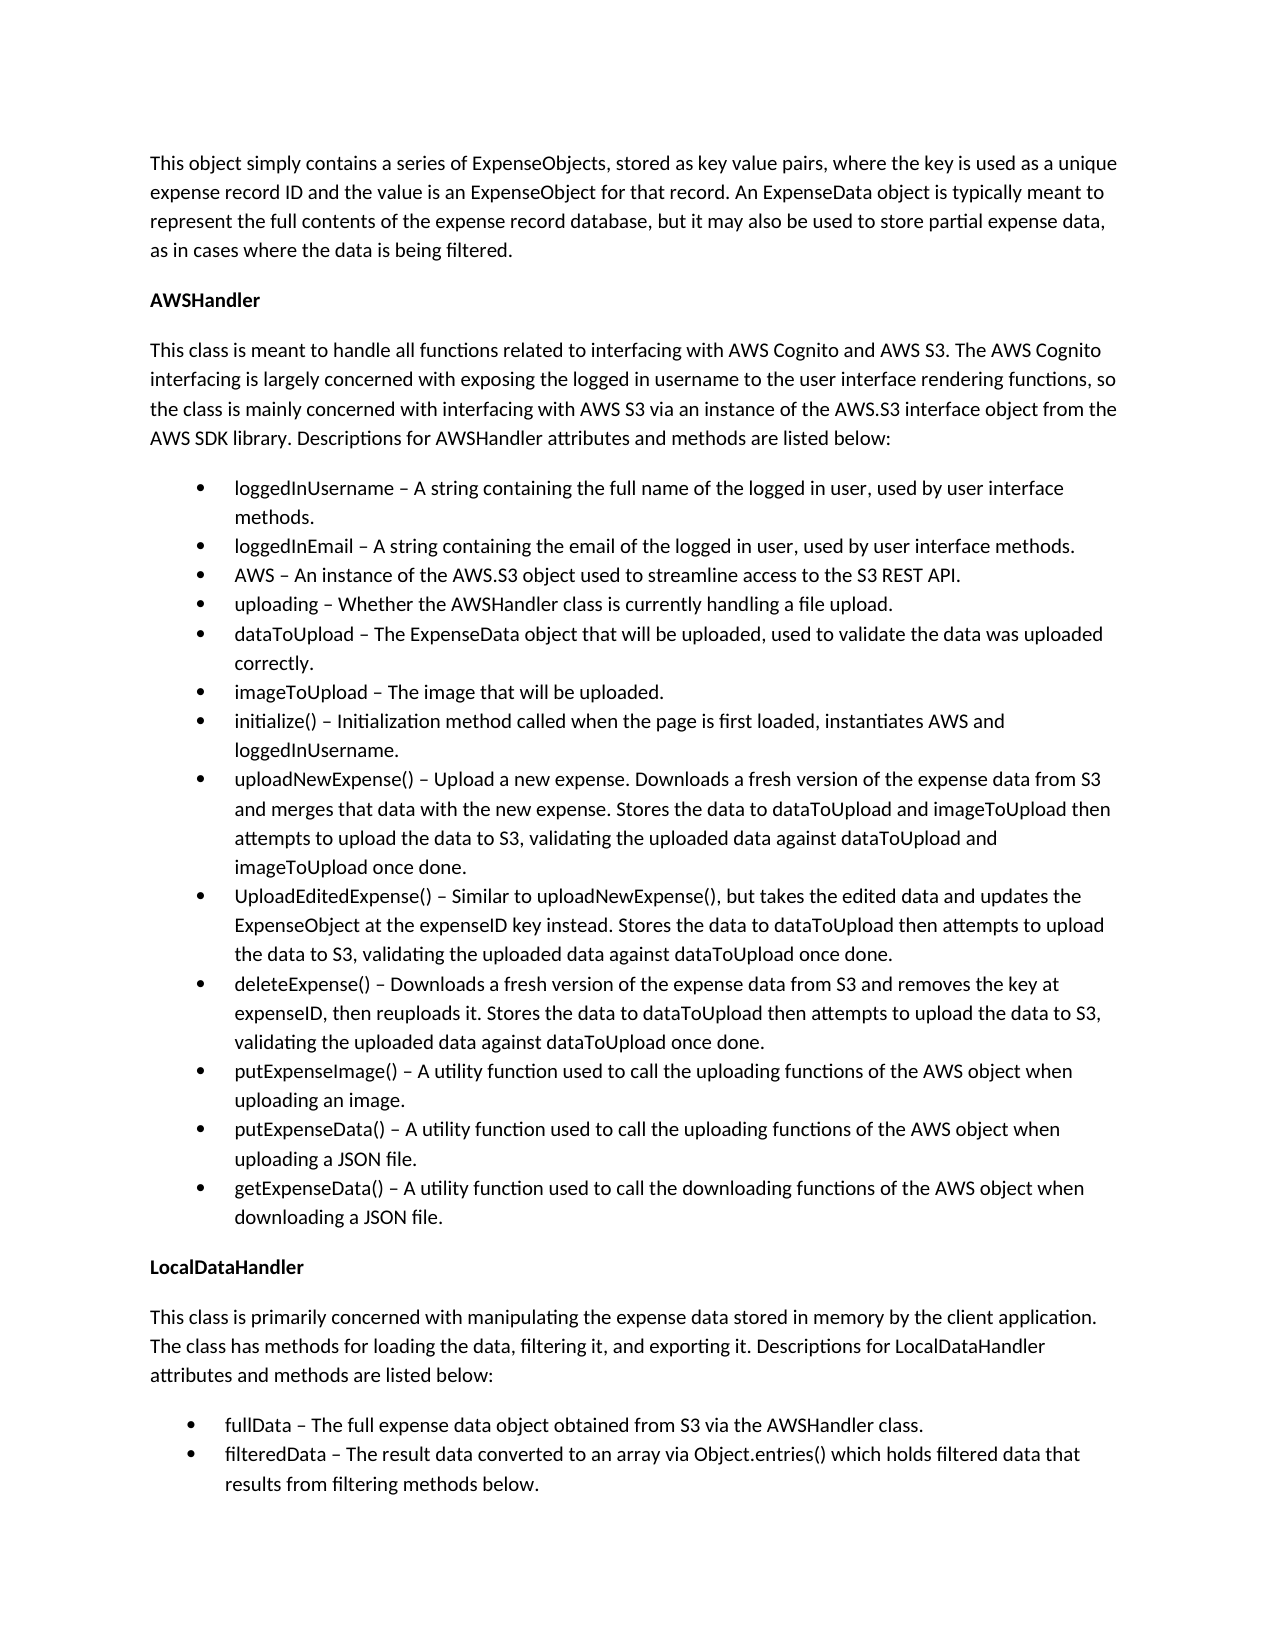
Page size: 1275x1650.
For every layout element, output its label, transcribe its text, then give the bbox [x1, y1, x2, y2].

text LocalDataHandler [150, 1254, 1125, 1279]
list loggedInUsername – A string containing the full name of the logged in user, used by user interface methods. [197, 475, 1125, 529]
list deleteExpense() – Downloads a fresh version of the expense data from S3 and removes the key at expenseID, then reuploads it. Stores the data to dataToUpload then attempts to upload the data to S3, validating the uploaded data against dataToUpload once done. [197, 971, 1125, 1054]
text This object simply contains a series of ExpenseObjects, stored as key value pairs, where the key is used as a unique expense record ID and the value is an ExpenseObject for that record. An ExpenseData object is typically meant to represent the full contents of the expense record database, but it may also be used to store partial expense data, as in cases where the data is being filtered. [150, 150, 1125, 263]
text This class is primarily concerned with manipulating the expense data stored in memory by the client application. The class has methods for loading the data, filtering it, and exporting it. Descriptions for LocalDataHandler attributes and methods are listed below: [150, 1304, 1125, 1388]
list initialize() – Initialization method called when the page is first loaded, instantiates AWS and loggedInUsername. [197, 708, 1125, 763]
list UploadEditedExpense() – Similar to uploadNewExpense(), but takes the edited data and updates the ExpenseObject at the expenseID key instead. Stores the data to dataToUpload then attempts to upload the data to S3, validating the uploaded data against dataToUpload once done. [197, 883, 1125, 967]
list loggedInEmail – A string containing the email of the logged in user, used by user interface methods. [197, 533, 1125, 559]
list putExpenseImage() – A utility function used to call the uploading functions of the AWS object when uploading an image. [197, 1058, 1125, 1113]
text AWSHandler [150, 287, 1125, 313]
list imageToUpload – The image that will be uploaded. [197, 679, 1125, 704]
list AWS – An instance of the AWS.S3 object used to streamline access to the S3 REST API. [197, 562, 1125, 588]
text This class is meant to handle all functions related to interfacing with AWS Cognito and AWS S3. The AWS Cognito interfacing is largely concerned with exposing the logged in username to the user interface rendering functions, so the class is mainly concerned with interfacing with AWS S3 via an instance of the AWS.S3 interface object from the AWS SDK library. Descriptions for AWSHandler attributes and methods are listed below: [150, 337, 1125, 450]
list uploading – Whether the AWSHandler class is currently handling a file upload. [197, 592, 1125, 617]
list dataToUpload – The ExpenseData object that will be uploaded, used to validate the data was uploaded correctly. [197, 621, 1125, 675]
list uploadNewExpense() – Upload a new expense. Downloads a fresh version of the expense data from S3 and merges that data with the new expense. Stores the data to dataToUpload and imageToUpload then attempts to upload the data to S3, validating the uploaded data against dataToUpload and imageToUpload once done. [197, 767, 1125, 879]
list filteredData – The result data converted to an array via Object.entries() which holds filtered data that results from filtering methods below. [187, 1442, 1125, 1496]
list putExpenseData() – A utility function used to call the uploading functions of the AWS object when uploading a JSON file. [197, 1117, 1125, 1171]
list fullData – The full expense data object obtained from S3 via the AWSHandler class. [187, 1412, 1125, 1438]
list getExpenseData() – A utility function used to call the downloading functions of the AWS object when downloading a JSON file. [197, 1175, 1125, 1229]
